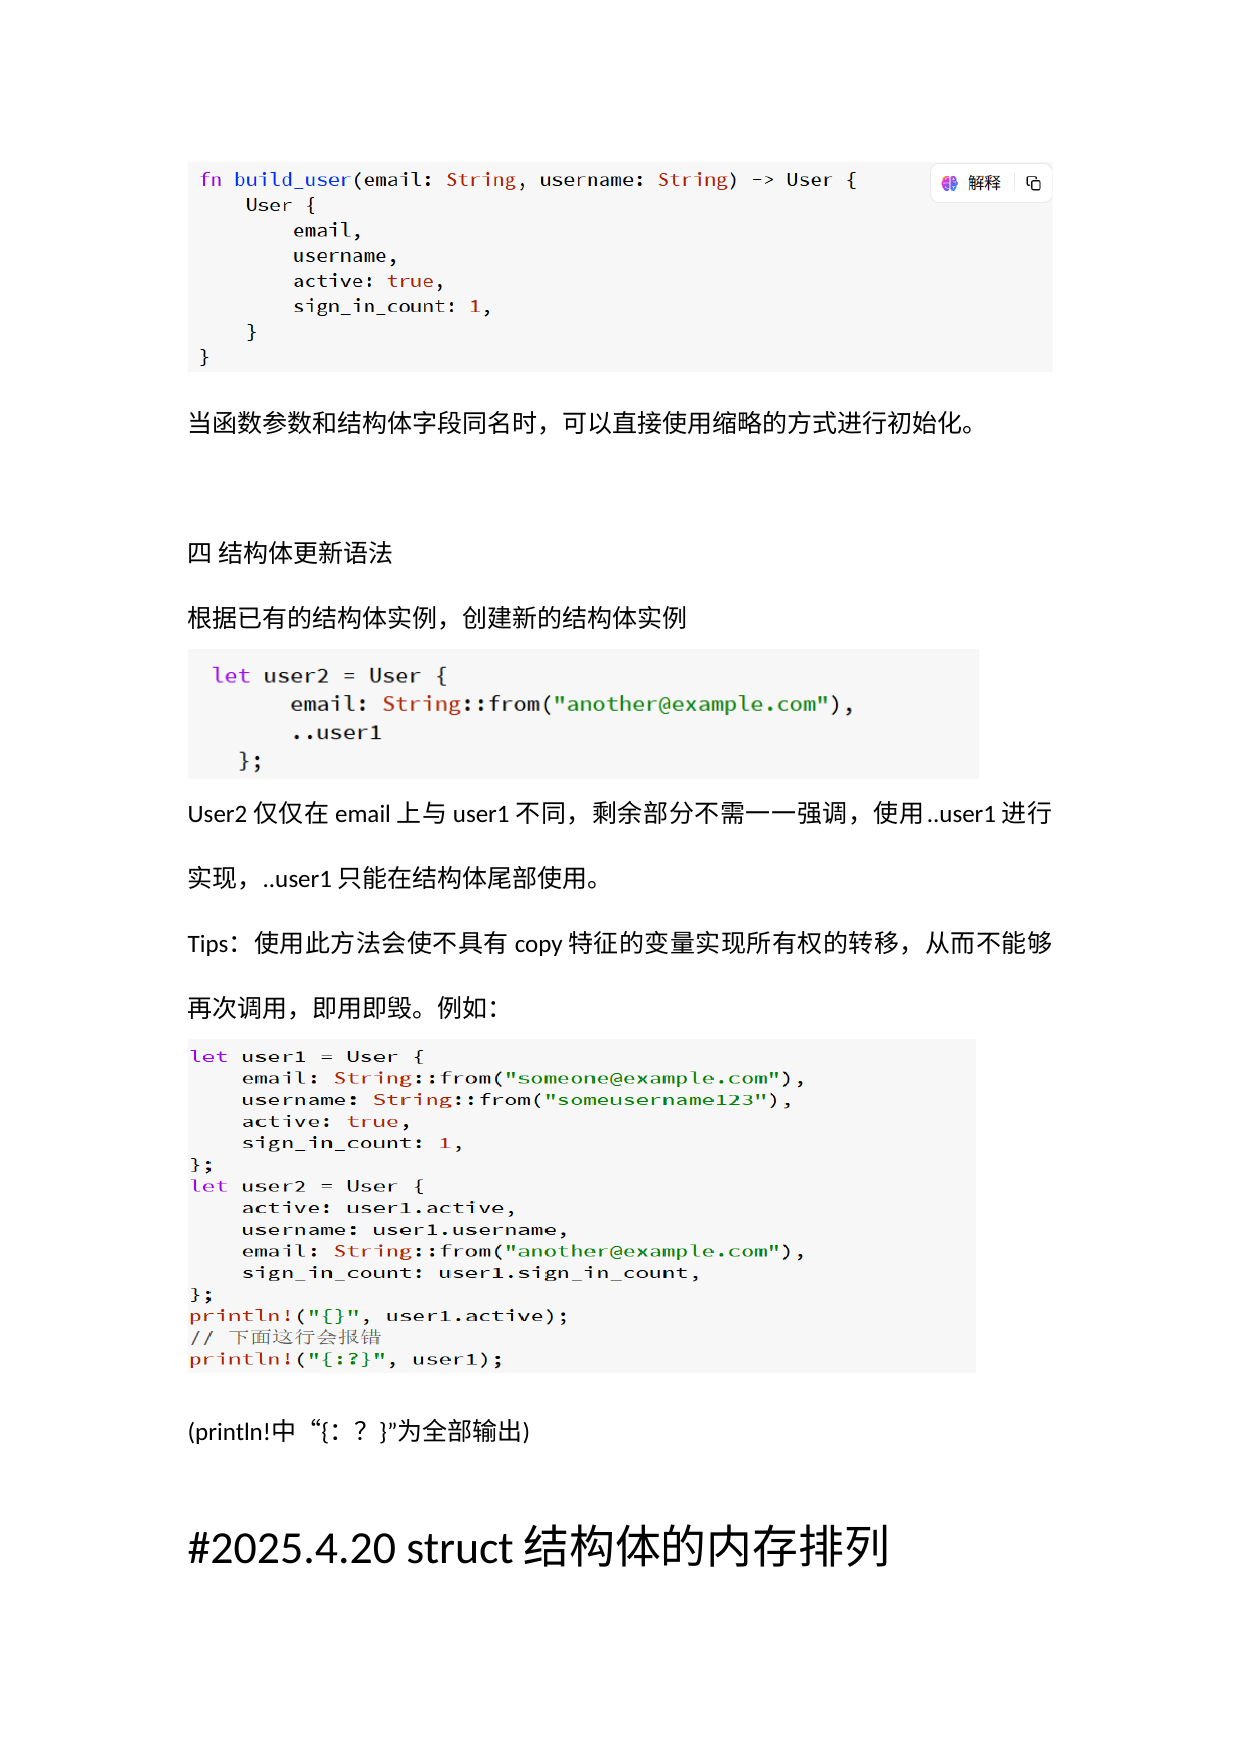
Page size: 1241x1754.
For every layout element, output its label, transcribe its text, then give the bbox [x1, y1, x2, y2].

picture [187, 649, 980, 779]
picture [187, 1039, 977, 1373]
text 根据已有的结构体实例，创建新的结构体实例 [187, 584, 1053, 649]
picture [187, 162, 1053, 372]
text Tips：使用此方法会使不具有copy特征的变量实现所有权的转移，从而不能够再次调用，即用即毁。例如： [187, 909, 1053, 1039]
text #2025.4.20 struct结构体的内存排列 [187, 1494, 1053, 1592]
text 四 结构体更新语法 [187, 519, 1053, 584]
text 当函数参数和结构体字段同名时，可以直接使用缩略的方式进行初始化。 [187, 389, 1053, 454]
text User2仅仅在email上与user1不同，剩余部分不需一一强调，使用..user1进行实现，..user1只能在结构体尾部使用。 [187, 779, 1053, 909]
text (println!中“{：？}”为全部输出) [187, 1397, 1053, 1462]
